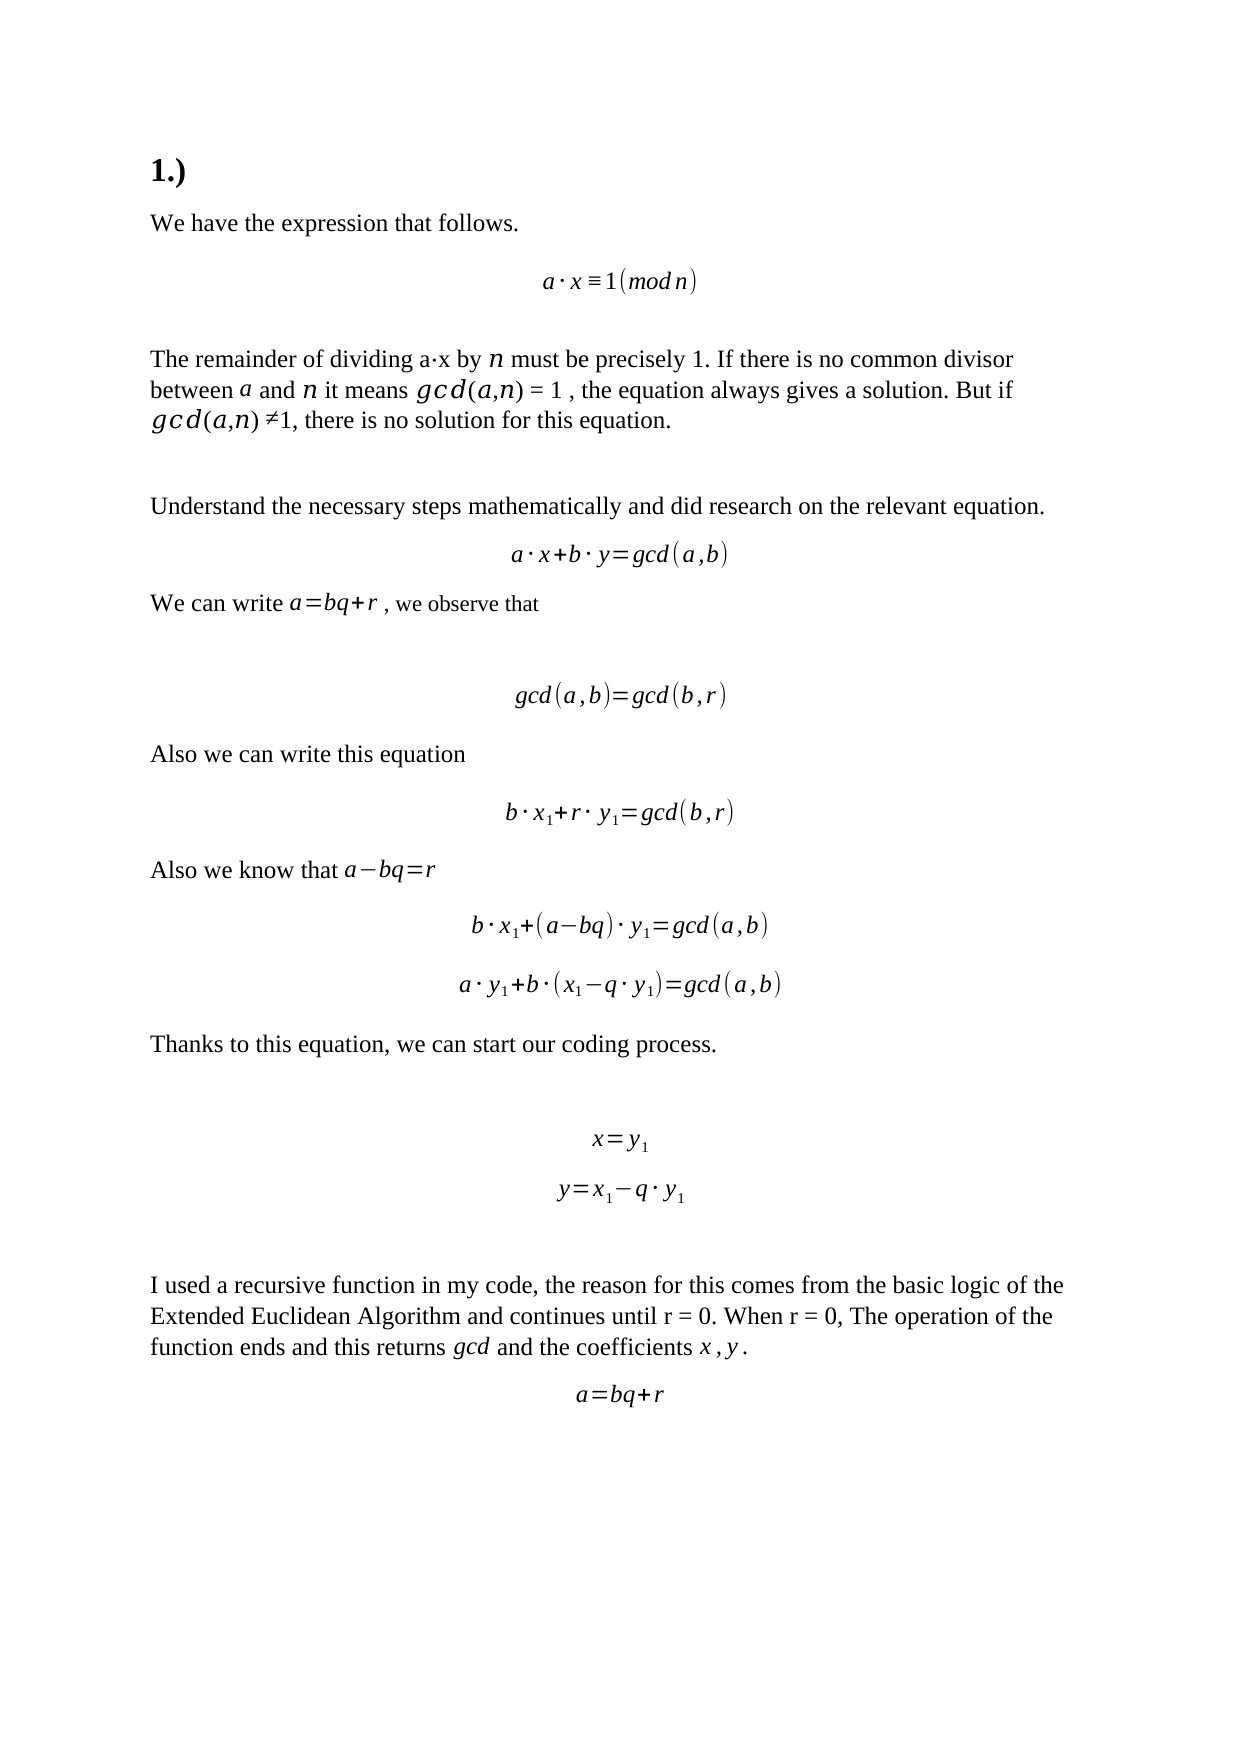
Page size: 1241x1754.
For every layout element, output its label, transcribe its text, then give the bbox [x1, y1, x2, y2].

text The remainder of dividing a⋅x by 𝑛 must be precisely 1. If there is no common divisor between and 𝑛 it means 𝑔𝑐𝑑(𝑎,𝑛) = 1 , the equation always gives a solution. But if 𝑔𝑐𝑑(𝑎,𝑛) 1, there is no solution for this equation. [150, 343, 1090, 434]
text Understand the necessary steps mathematically and did research on the relevant equation. [150, 491, 1090, 520]
text 1.) [150, 150, 1090, 188]
text I used a recursive function in my code, the reason for this comes from the basic logic of the Extended Euclidean Algorithm and continues until r = 0. When r = 0, The operation of the function ends and this returns and the coefficients [150, 1270, 1090, 1361]
text Also we know that [150, 855, 1090, 884]
text Also we can write this equation [150, 739, 1090, 768]
text We can write , we observe that [150, 588, 1090, 617]
text We have the expression that follows. [150, 208, 1090, 237]
text Thanks to this equation, we can start our coding process. [150, 1029, 1090, 1058]
